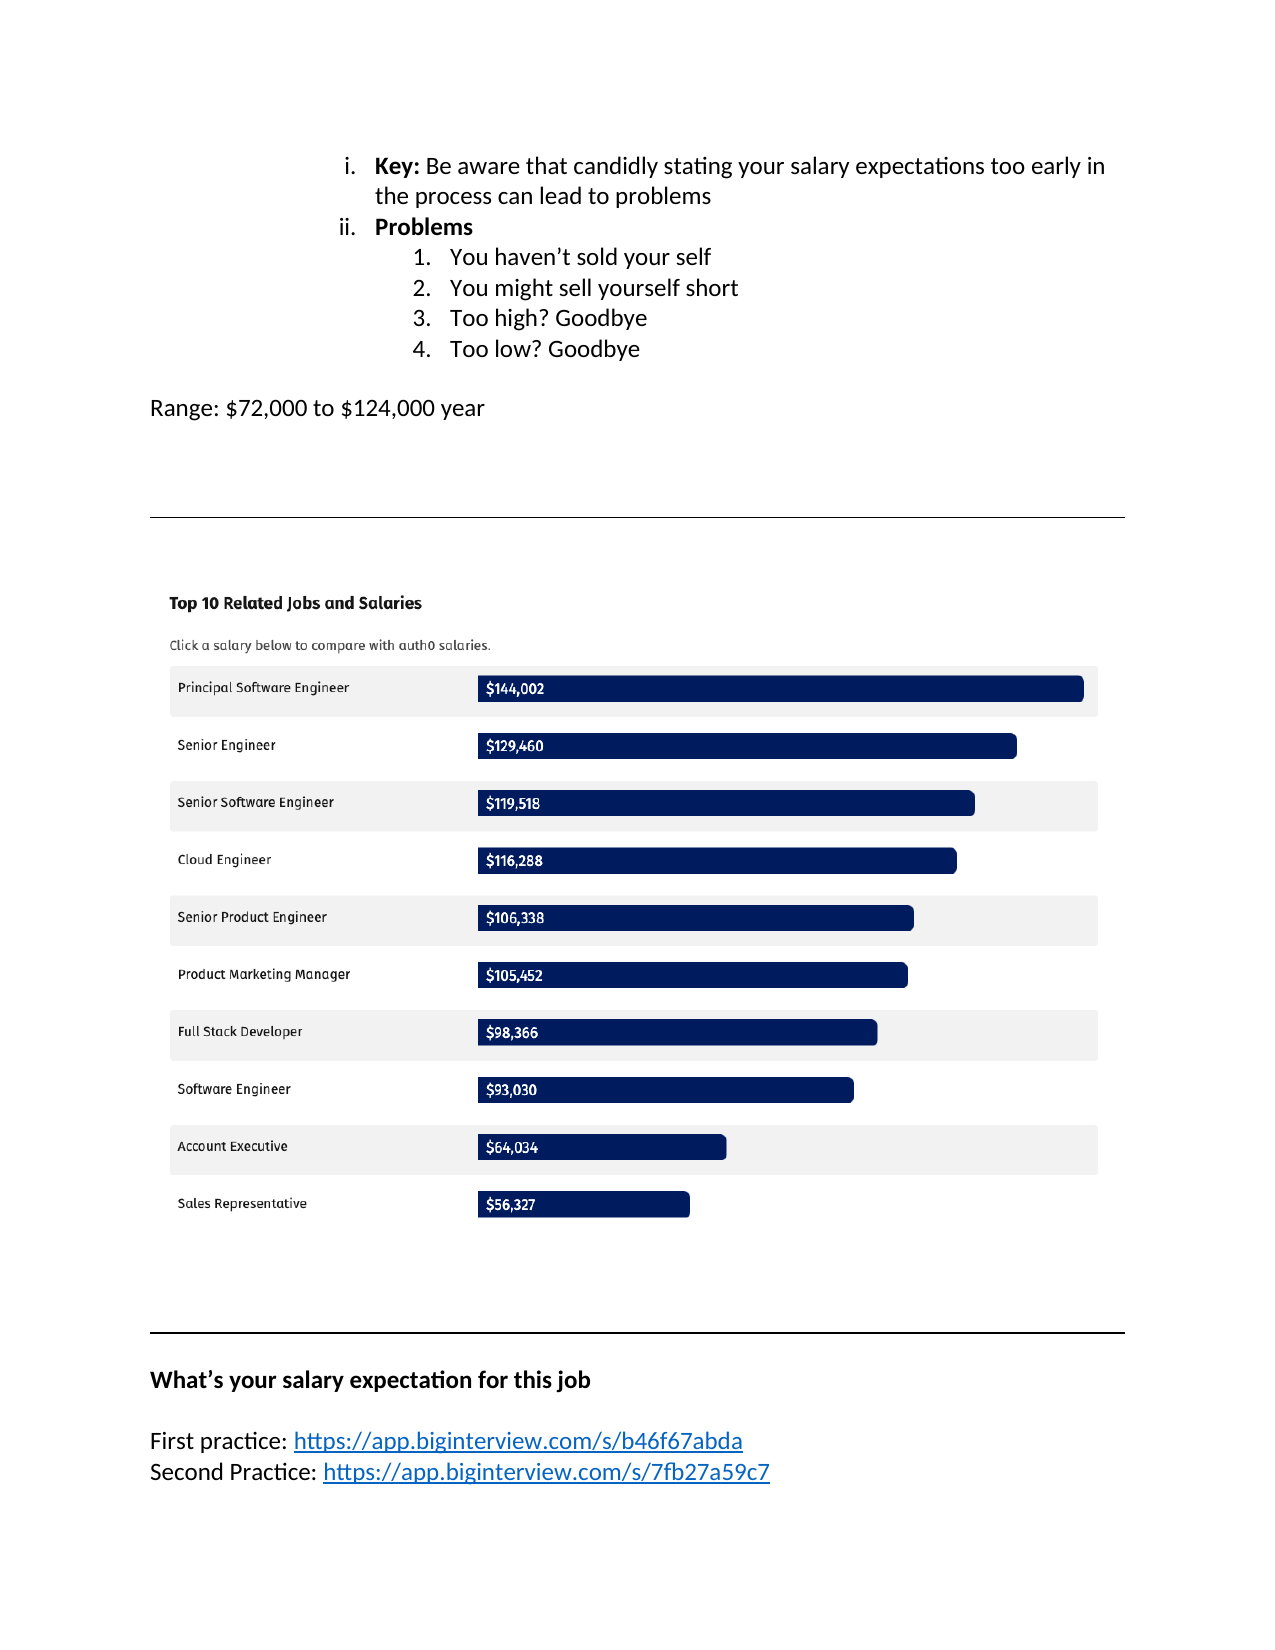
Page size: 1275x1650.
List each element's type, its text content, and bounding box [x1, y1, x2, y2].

picture [150, 579, 1125, 1239]
list Too low? Goodbye [412, 333, 1125, 364]
text Second Practice: https://app.biginterview.com/s/7fb27a59c7 [150, 1456, 1125, 1487]
text First practice: https://app.biginterview.com/s/b46f67abda [150, 1426, 1125, 1456]
list You might sell yourself short [412, 272, 1125, 303]
list Problems [356, 211, 1125, 242]
list Key: Be aware that candidly stating your salary expectations too early in the process can lead to problems [356, 150, 1125, 211]
text Range: $72,000 to $124,000 year [150, 392, 1125, 423]
list Too high? Goodbye [412, 303, 1125, 333]
list You haven’t sold your self [412, 242, 1125, 272]
text What’s your salary expectation for this job [150, 1364, 1125, 1395]
